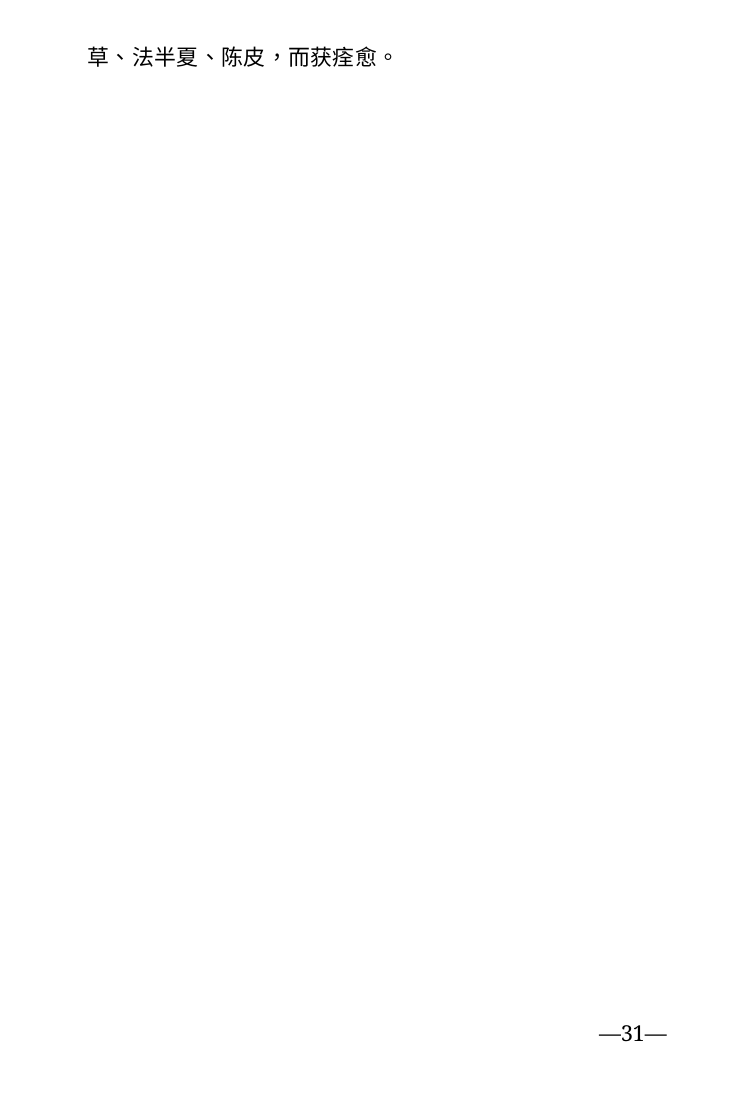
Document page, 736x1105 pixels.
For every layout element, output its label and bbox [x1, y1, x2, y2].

text [87, 42, 676, 71]
